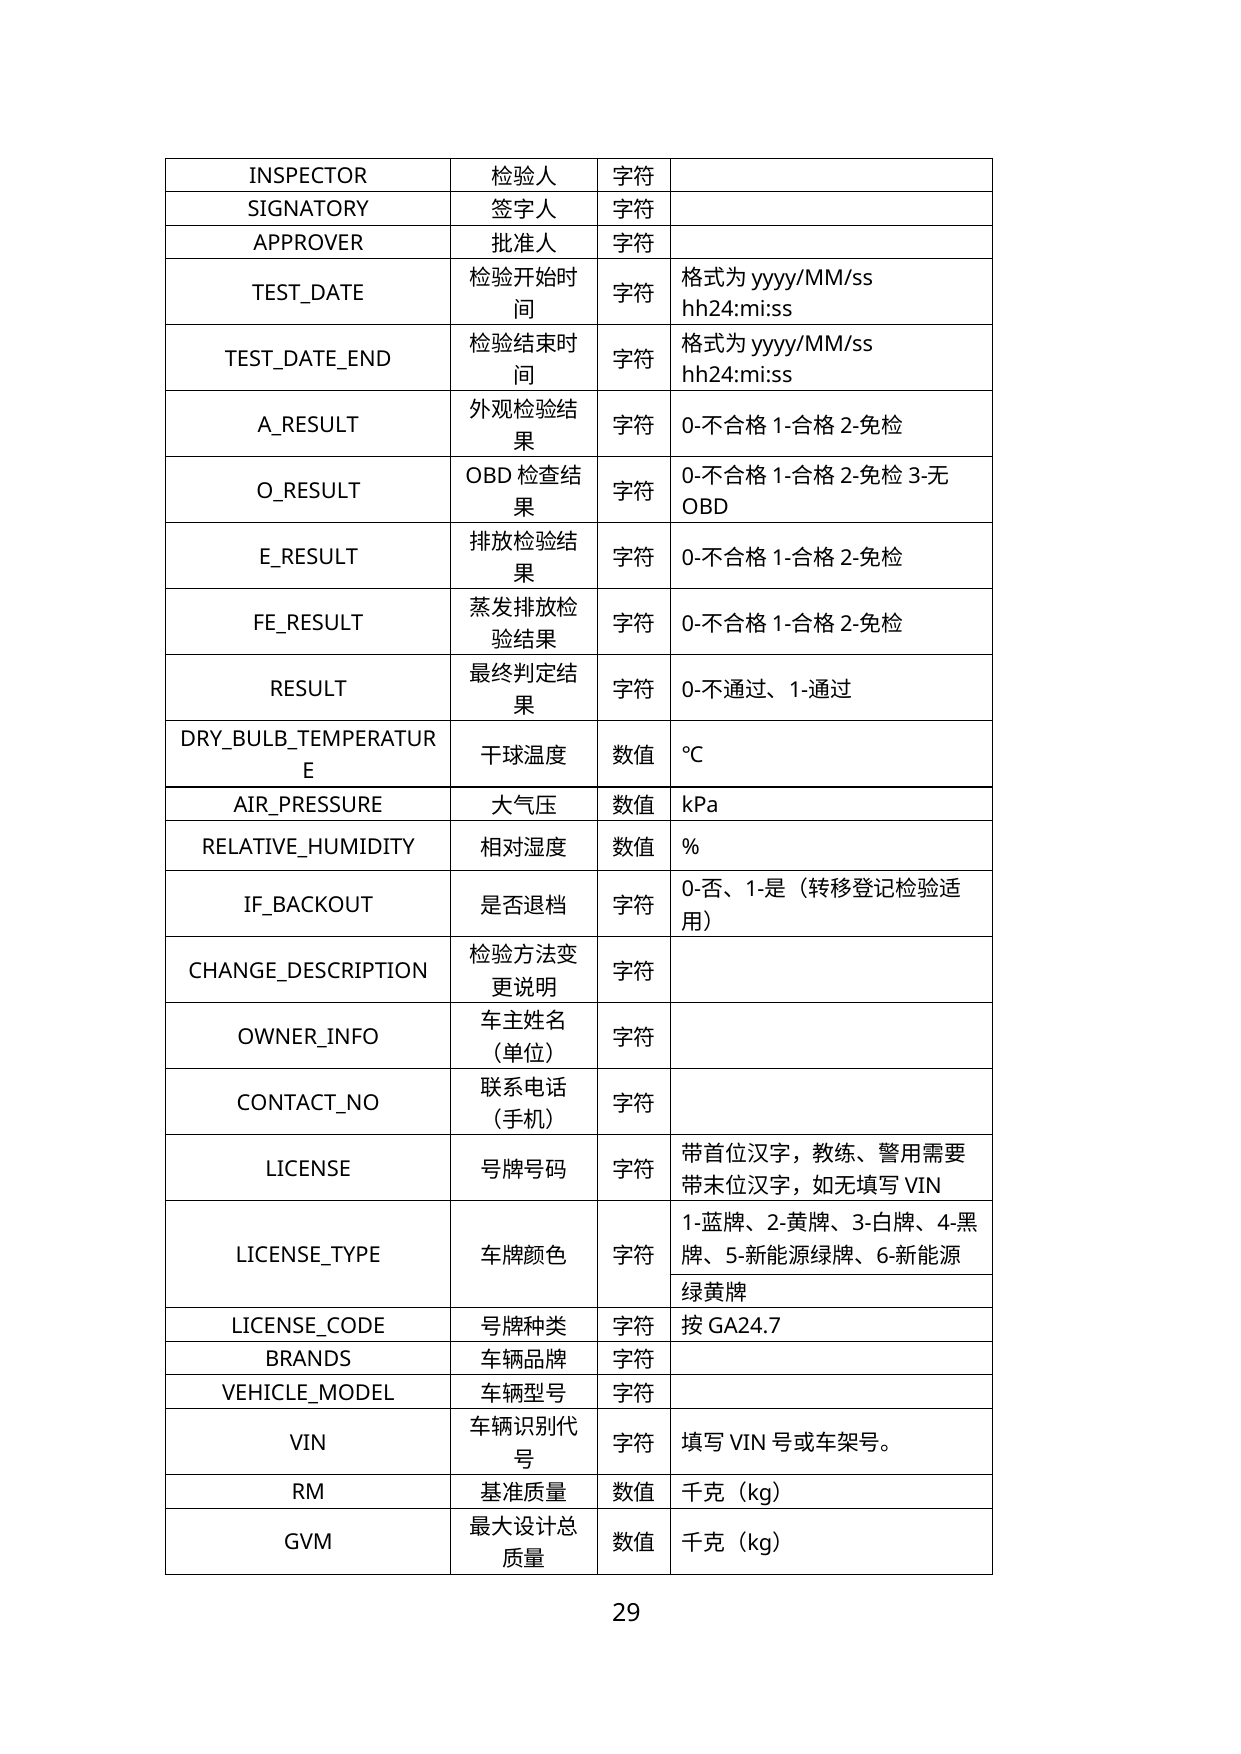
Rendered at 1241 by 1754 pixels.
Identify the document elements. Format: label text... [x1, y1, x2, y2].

table_cell GVM [166, 1509, 450, 1573]
table_cell 字符 [598, 259, 670, 324]
table_cell RM [166, 1475, 450, 1507]
table_cell 数值 [598, 721, 670, 786]
table_cell 号牌种类 [451, 1308, 597, 1341]
table_cell [671, 226, 992, 258]
table_cell 检验方法变更说明 [451, 937, 597, 1002]
table_cell 干球温度 [451, 721, 597, 786]
table_cell % [671, 821, 992, 870]
table_cell A_RESULT [166, 391, 450, 456]
table_cell 字符 [598, 1308, 670, 1341]
table_cell 数值 [598, 788, 670, 820]
table_cell O_RESULT [166, 457, 450, 522]
table_cell 字符 [598, 159, 670, 191]
table_cell RESULT [166, 655, 450, 720]
table_cell 号牌号码 [451, 1135, 597, 1200]
table_cell 基准质量 [451, 1475, 597, 1507]
table_cell 联系电话（手机） [451, 1069, 597, 1134]
table_cell [671, 937, 992, 1002]
table_cell [671, 159, 992, 191]
table_cell 大气压 [451, 788, 597, 820]
table_cell 字符 [598, 457, 670, 522]
table_cell ℃ [671, 721, 992, 786]
table_cell 字符 [598, 192, 670, 224]
table_cell 最终判定结果 [451, 655, 597, 720]
table_cell 字符 [598, 1003, 670, 1068]
table_cell RELATIVE_HUMIDITY [166, 821, 450, 870]
table_cell 车辆品牌 [451, 1342, 597, 1374]
table_cell 是否退档 [451, 871, 597, 936]
table_cell LICENSE_TYPE [166, 1201, 450, 1307]
table_cell AIR_PRESSURE [166, 788, 450, 820]
table_cell IF_BACKOUT [166, 871, 450, 936]
table_cell 字符 [598, 1342, 670, 1374]
table_cell 字符 [598, 1135, 670, 1200]
table_cell 数值 [598, 1509, 670, 1573]
table_cell 最大设计总质量 [451, 1509, 597, 1573]
table_cell 0-不合格 1-合格 2-免检 3-无OBD [671, 457, 992, 522]
table_cell 字符 [598, 1375, 670, 1408]
table_cell VEHICLE_MODEL [166, 1375, 450, 1408]
table_cell 排放检验结果 [451, 523, 597, 588]
table_cell 检验开始时间 [451, 259, 597, 324]
table_cell 签字人 [451, 192, 597, 224]
table_cell 字符 [598, 226, 670, 258]
table_cell 字符 [598, 523, 670, 588]
table_cell OWNER_INFO [166, 1003, 450, 1068]
table_cell 1-蓝牌、2-黄牌、3-白牌、4-黑牌、5-新能源绿牌、6-新能源 [671, 1201, 992, 1274]
table_cell TEST_DATE [166, 259, 450, 324]
table_cell 字符 [598, 589, 670, 654]
table_cell 0-否、1-是（转移登记检验适用） [671, 871, 992, 936]
table_cell 0-不合格 1-合格 2-免检 [671, 391, 992, 456]
table_cell 车主姓名（单位） [451, 1003, 597, 1068]
table_cell 车牌颜色 [451, 1201, 597, 1307]
table_cell 填写VIN号或车架号。 [671, 1409, 992, 1474]
table_cell 格式为yyyy/MM/ss hh24:mi:ss [671, 259, 992, 324]
table_cell 车辆识别代号 [451, 1409, 597, 1474]
table_cell LICENSE [166, 1135, 450, 1200]
table_cell INSPECTOR [166, 159, 450, 191]
table_cell CONTACT_NO [166, 1069, 450, 1134]
table_cell 字符 [598, 1201, 670, 1307]
table_cell 绿黄牌 [671, 1275, 992, 1307]
table_cell [671, 1375, 992, 1408]
table_cell 字符 [598, 871, 670, 936]
table_cell 字符 [598, 391, 670, 456]
table_cell LICENSE_CODE [166, 1308, 450, 1341]
table_cell 0-不通过、1-通过 [671, 655, 992, 720]
table_cell DRY_BULB_TEMPERATURE [166, 721, 450, 786]
table_cell [671, 1003, 992, 1068]
table_cell 按GA24.7 [671, 1308, 992, 1341]
table_cell 蒸发排放检验结果 [451, 589, 597, 654]
table_cell 检验结束时间 [451, 325, 597, 390]
table_cell E_RESULT [166, 523, 450, 588]
table_cell 字符 [598, 655, 670, 720]
table_cell SIGNATORY [166, 192, 450, 224]
table_cell 数值 [598, 821, 670, 870]
table_cell VIN [166, 1409, 450, 1474]
table_cell 外观检验结果 [451, 391, 597, 456]
table_cell 批准人 [451, 226, 597, 258]
table_cell 字符 [598, 325, 670, 390]
table_cell 字符 [598, 1409, 670, 1474]
table_cell 相对湿度 [451, 821, 597, 870]
table_cell 格式为yyyy/MM/ss hh24:mi:ss [671, 325, 992, 390]
table_cell [671, 192, 992, 224]
table_cell [671, 1342, 992, 1374]
table_cell kPa [671, 788, 992, 820]
table_cell 千克（kg） [671, 1509, 992, 1573]
table_cell 字符 [598, 1069, 670, 1134]
table_cell TEST_DATE_END [166, 325, 450, 390]
table_cell 0-不合格 1-合格 2-免检 [671, 523, 992, 588]
table_cell 检验人 [451, 159, 597, 191]
table_cell 车辆型号 [451, 1375, 597, 1408]
table_cell FE_RESULT [166, 589, 450, 654]
table_cell APPROVER [166, 226, 450, 258]
table_cell 带首位汉字，教练、警用需要带末位汉字，如无填写VIN [671, 1135, 992, 1200]
table_cell BRANDS [166, 1342, 450, 1374]
table_cell 数值 [598, 1475, 670, 1507]
table_cell 字符 [598, 937, 670, 1002]
table_cell [671, 1069, 992, 1134]
table_cell OBD检查结果 [451, 457, 597, 522]
table_cell CHANGE_DESCRIPTION [166, 937, 450, 1002]
table_cell 0-不合格 1-合格 2-免检 [671, 589, 992, 654]
table_cell 千克（kg） [671, 1475, 992, 1507]
